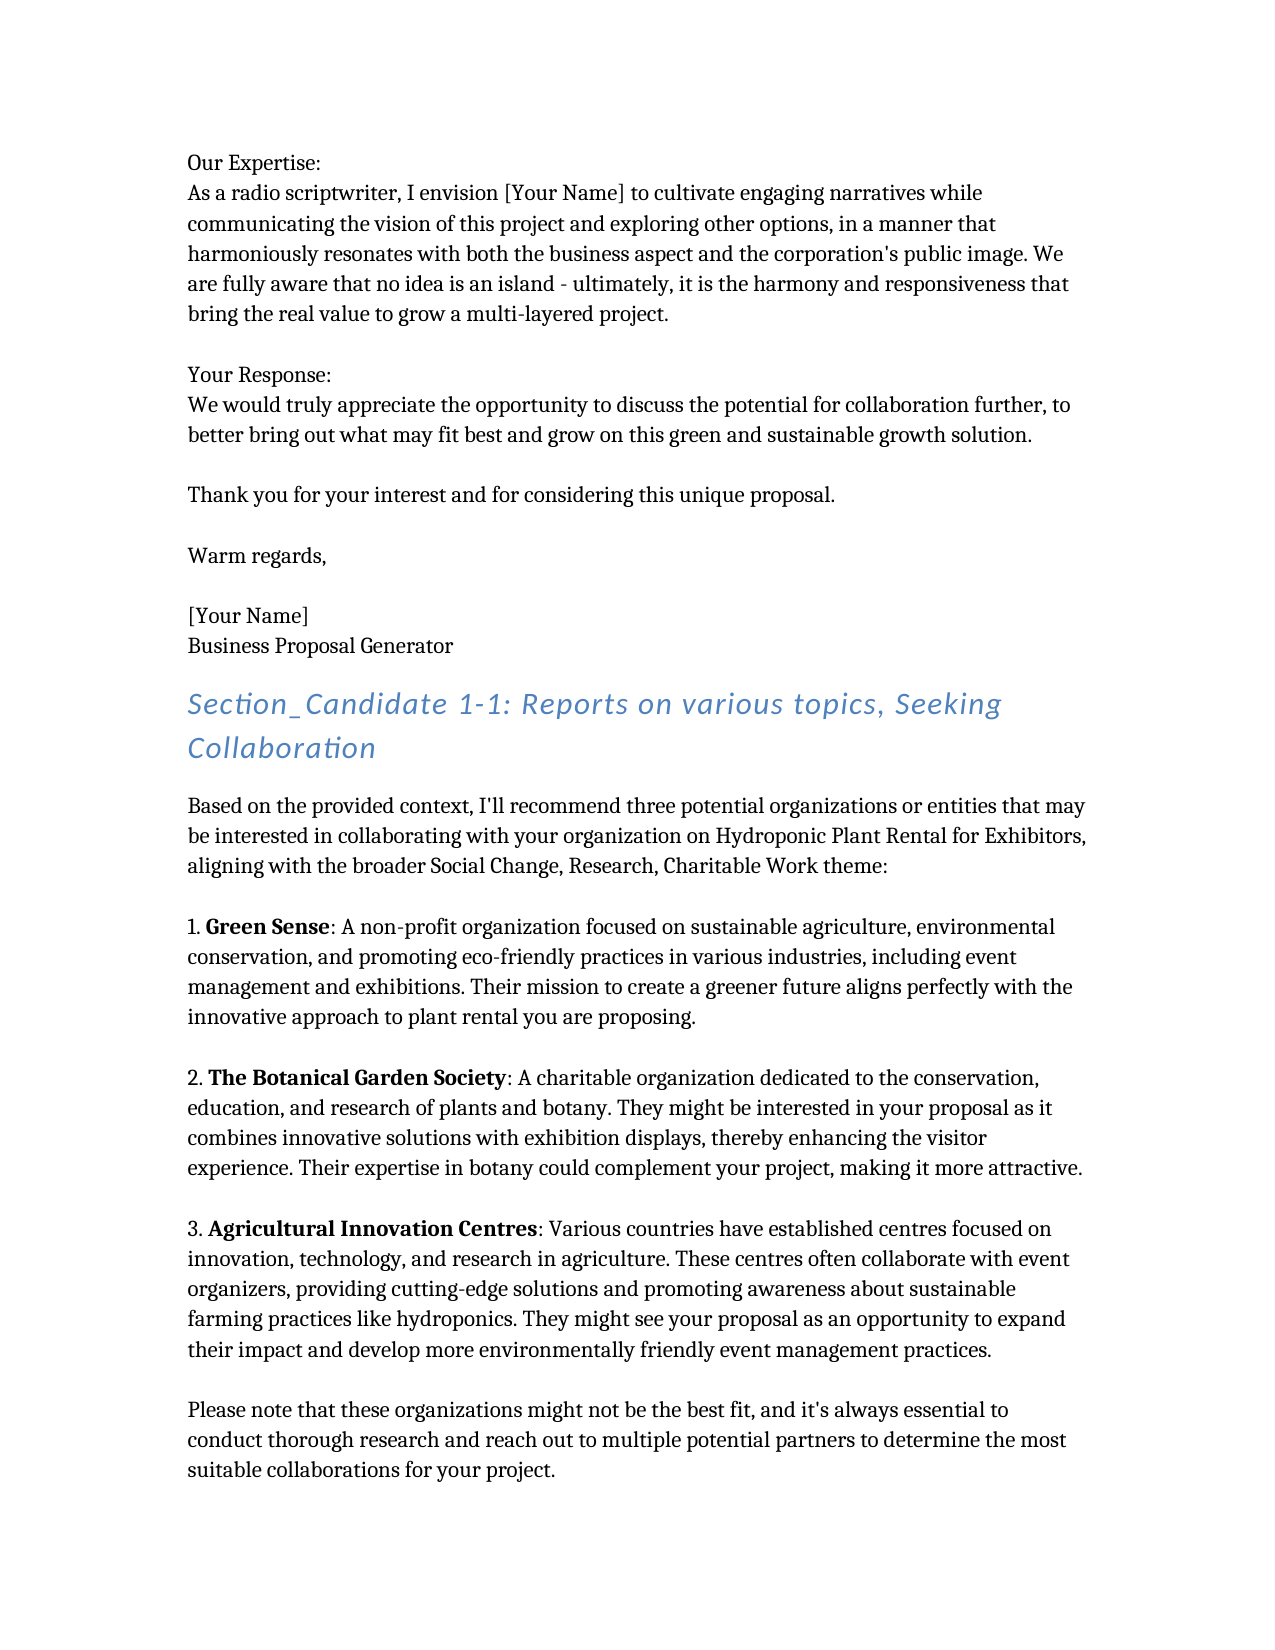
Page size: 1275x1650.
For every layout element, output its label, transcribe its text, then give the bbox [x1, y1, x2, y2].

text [187, 150, 1087, 660]
text Based on the provided context, I'll recommend three potential organizations or entities that may be interested in collaborating with your organization on Hydroponic Plant Rental for Exhibitors, aligning with the broader Social Change, Research, Charitable Work theme: 1. Green Sense: A non-profit organization focused on sustainable agriculture, environmental conservation, and promoting eco-friendly practices in various industries, including event management and exhibitions. Their mission to create a greener future aligns perfectly with the innovative approach to plant rental you are proposing. 2. The Botanical Garden Society: A charitable organization dedicated to the conservation, education, and research of plants and botany. They might be interested in your proposal as it combines innovative solutions with exhibition displays, thereby enhancing the visitor experience. Their expertise in botany could complement your project, making it more attractive. 3. Agricultural Innovation Centres: Various countries have established centres focused on innovation, technology, and research in agriculture. These centres often collaborate with event organizers, providing cutting-edge solutions and promoting awareness about sustainable farming practices like hydroponics. They might see your proposal as an opportunity to expand their impact and develop more environmentally friendly event management practices. Please note that these organizations might not be the best fit, and it's always essential to conduct thorough research and reach out to multiple potential partners to determine the most suitable collaborations for your project. [187, 793, 1087, 1484]
subtitle Section_Candidate 1-1: Reports on various topics, Seeking Collaboration [187, 684, 1087, 766]
